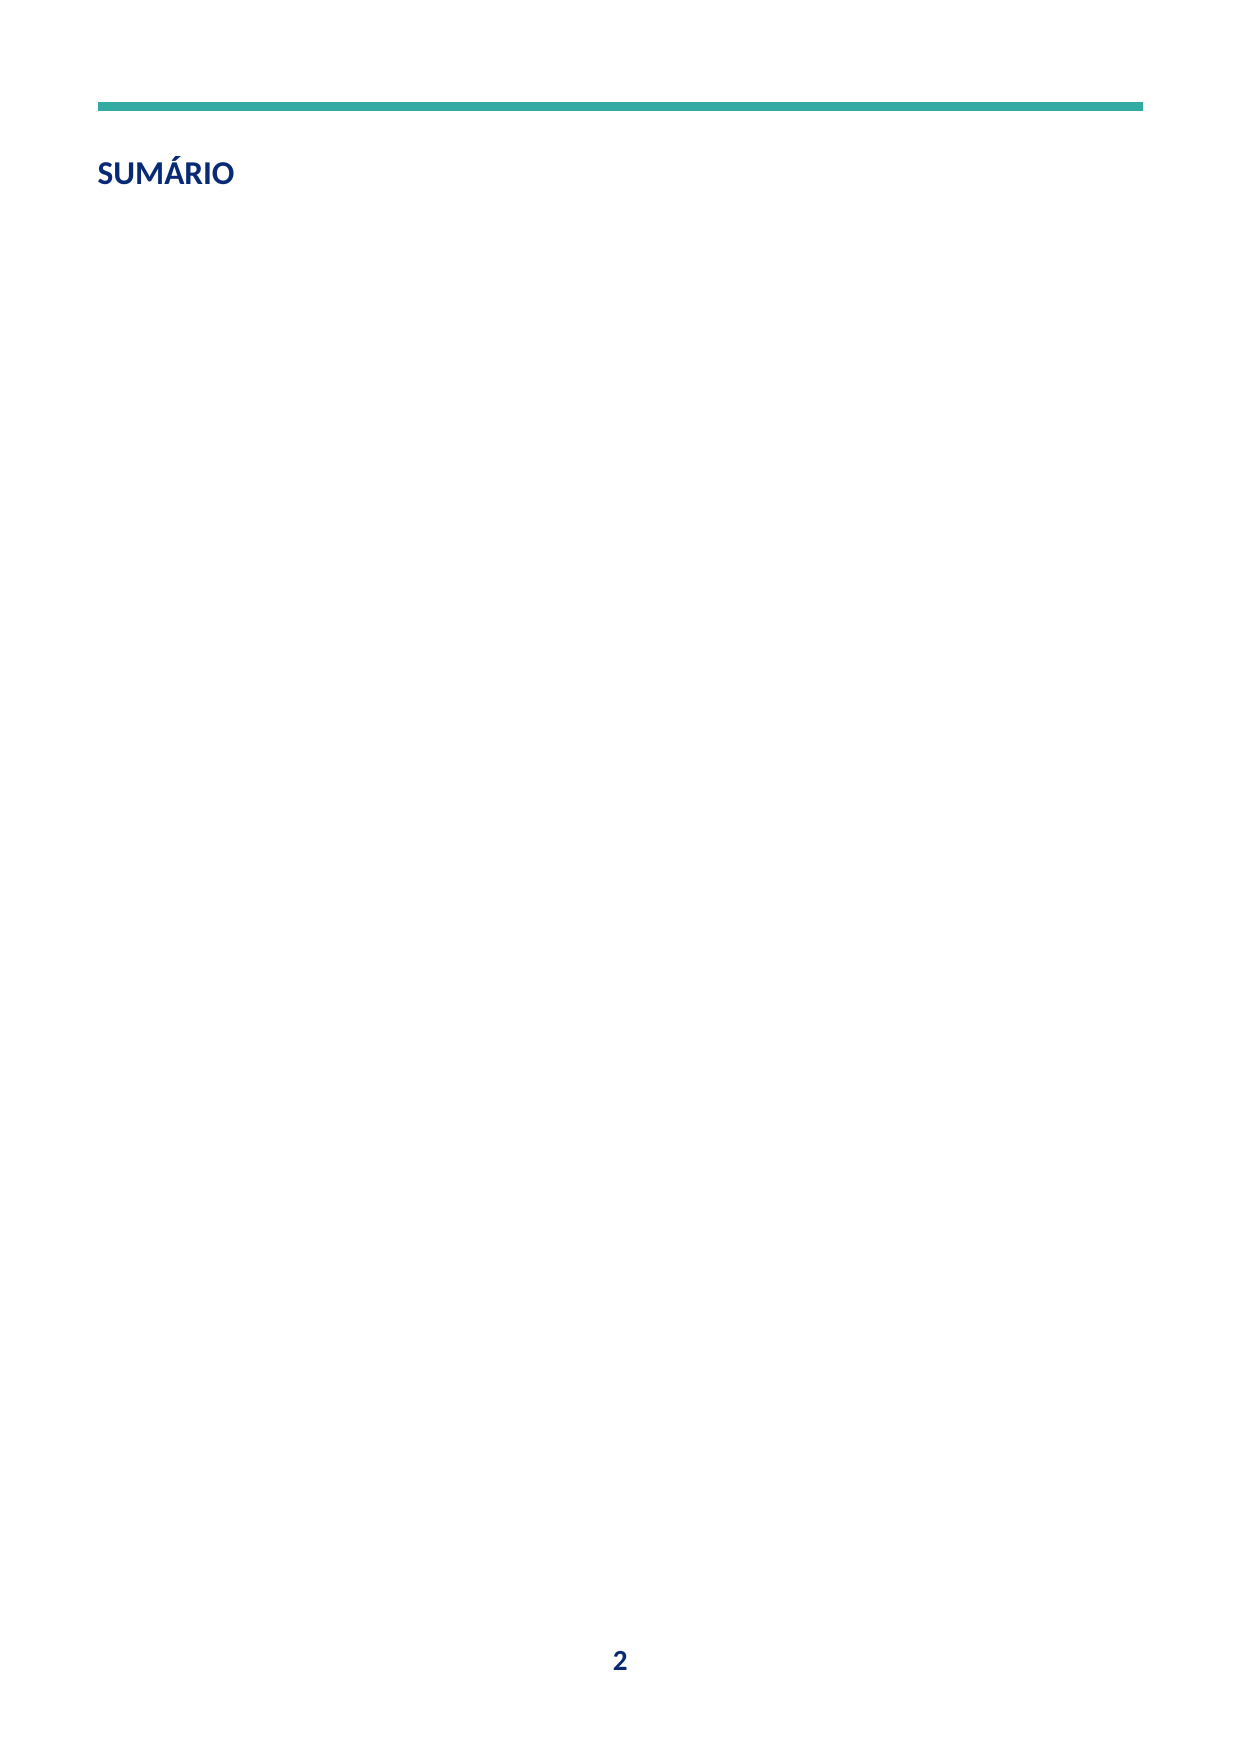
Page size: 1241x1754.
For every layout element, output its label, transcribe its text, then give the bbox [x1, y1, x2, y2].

text SUMÁRIO1. Introdução [97, 152, 1143, 193]
